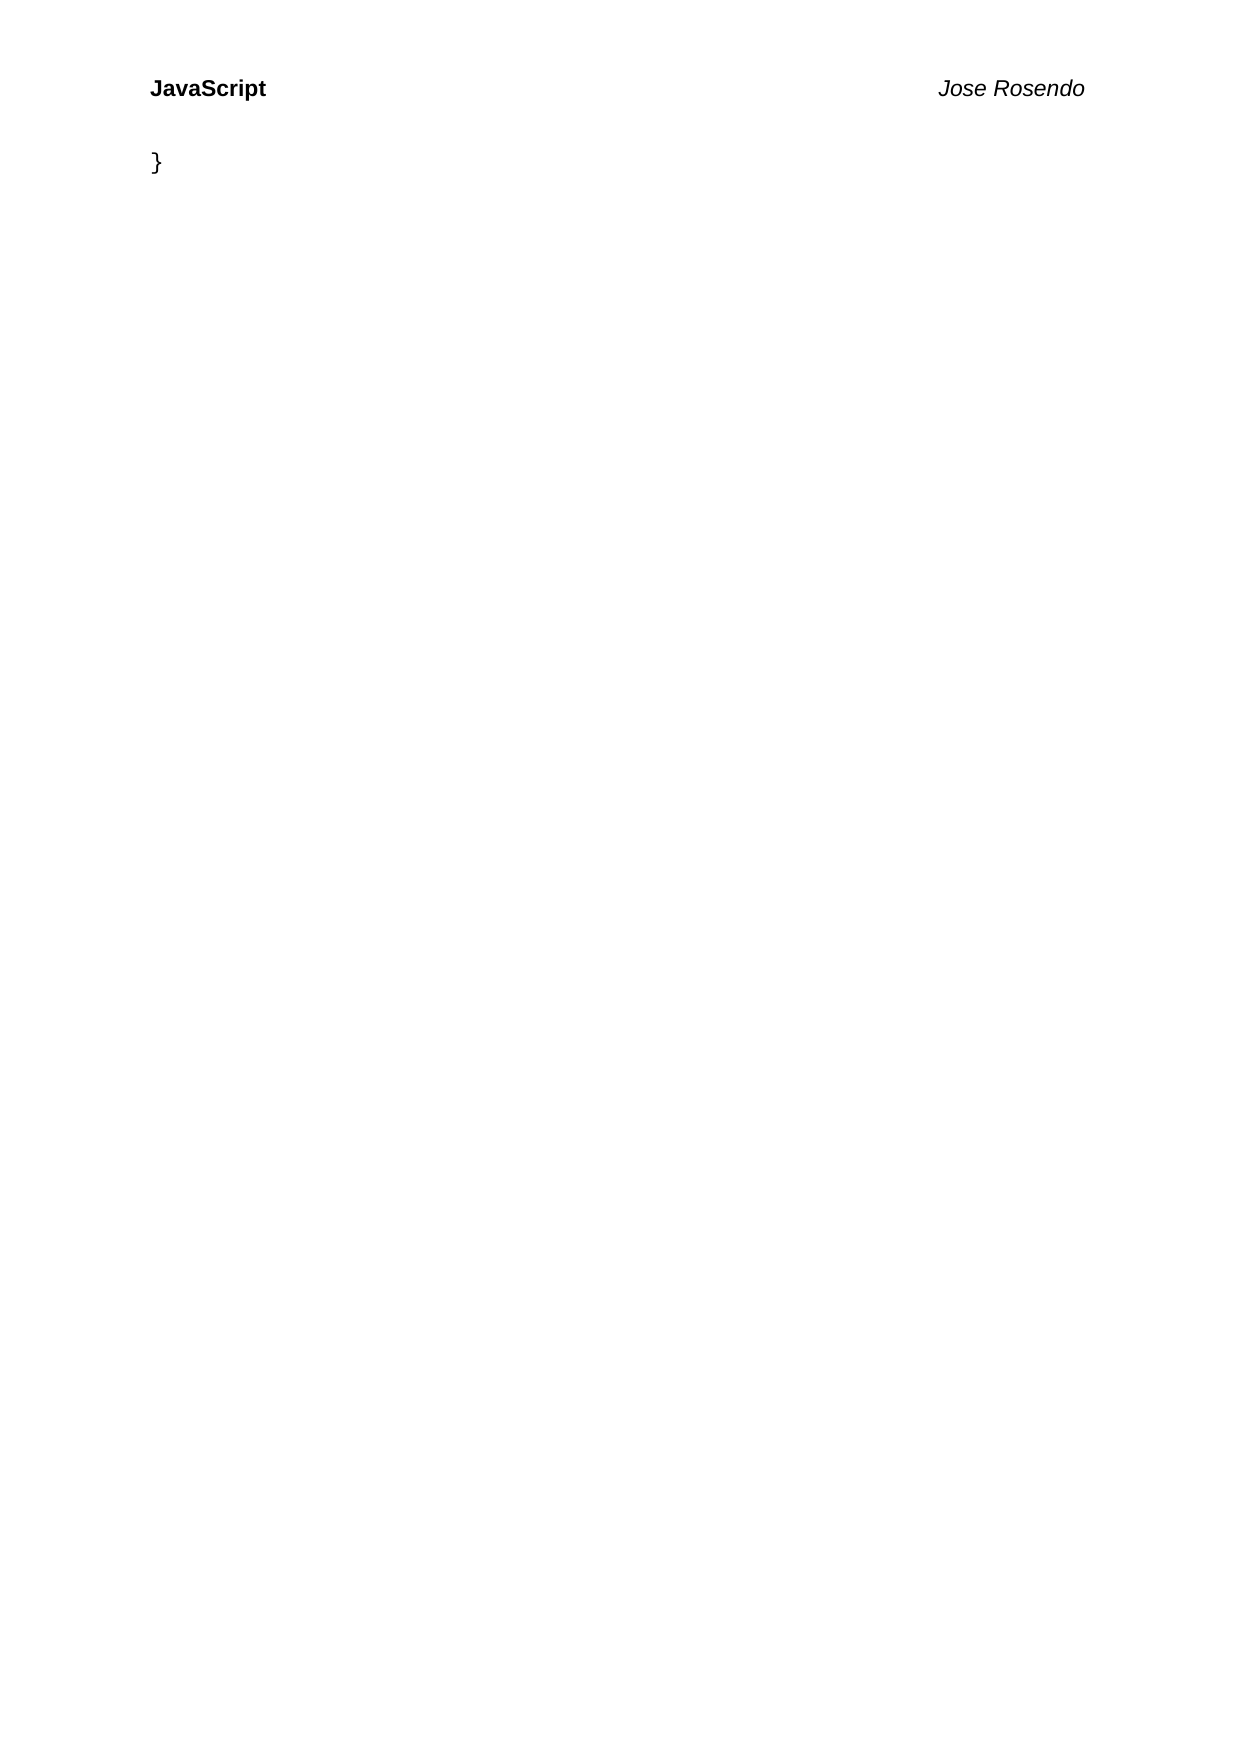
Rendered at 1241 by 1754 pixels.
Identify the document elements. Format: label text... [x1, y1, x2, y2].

text } [150, 150, 1090, 176]
